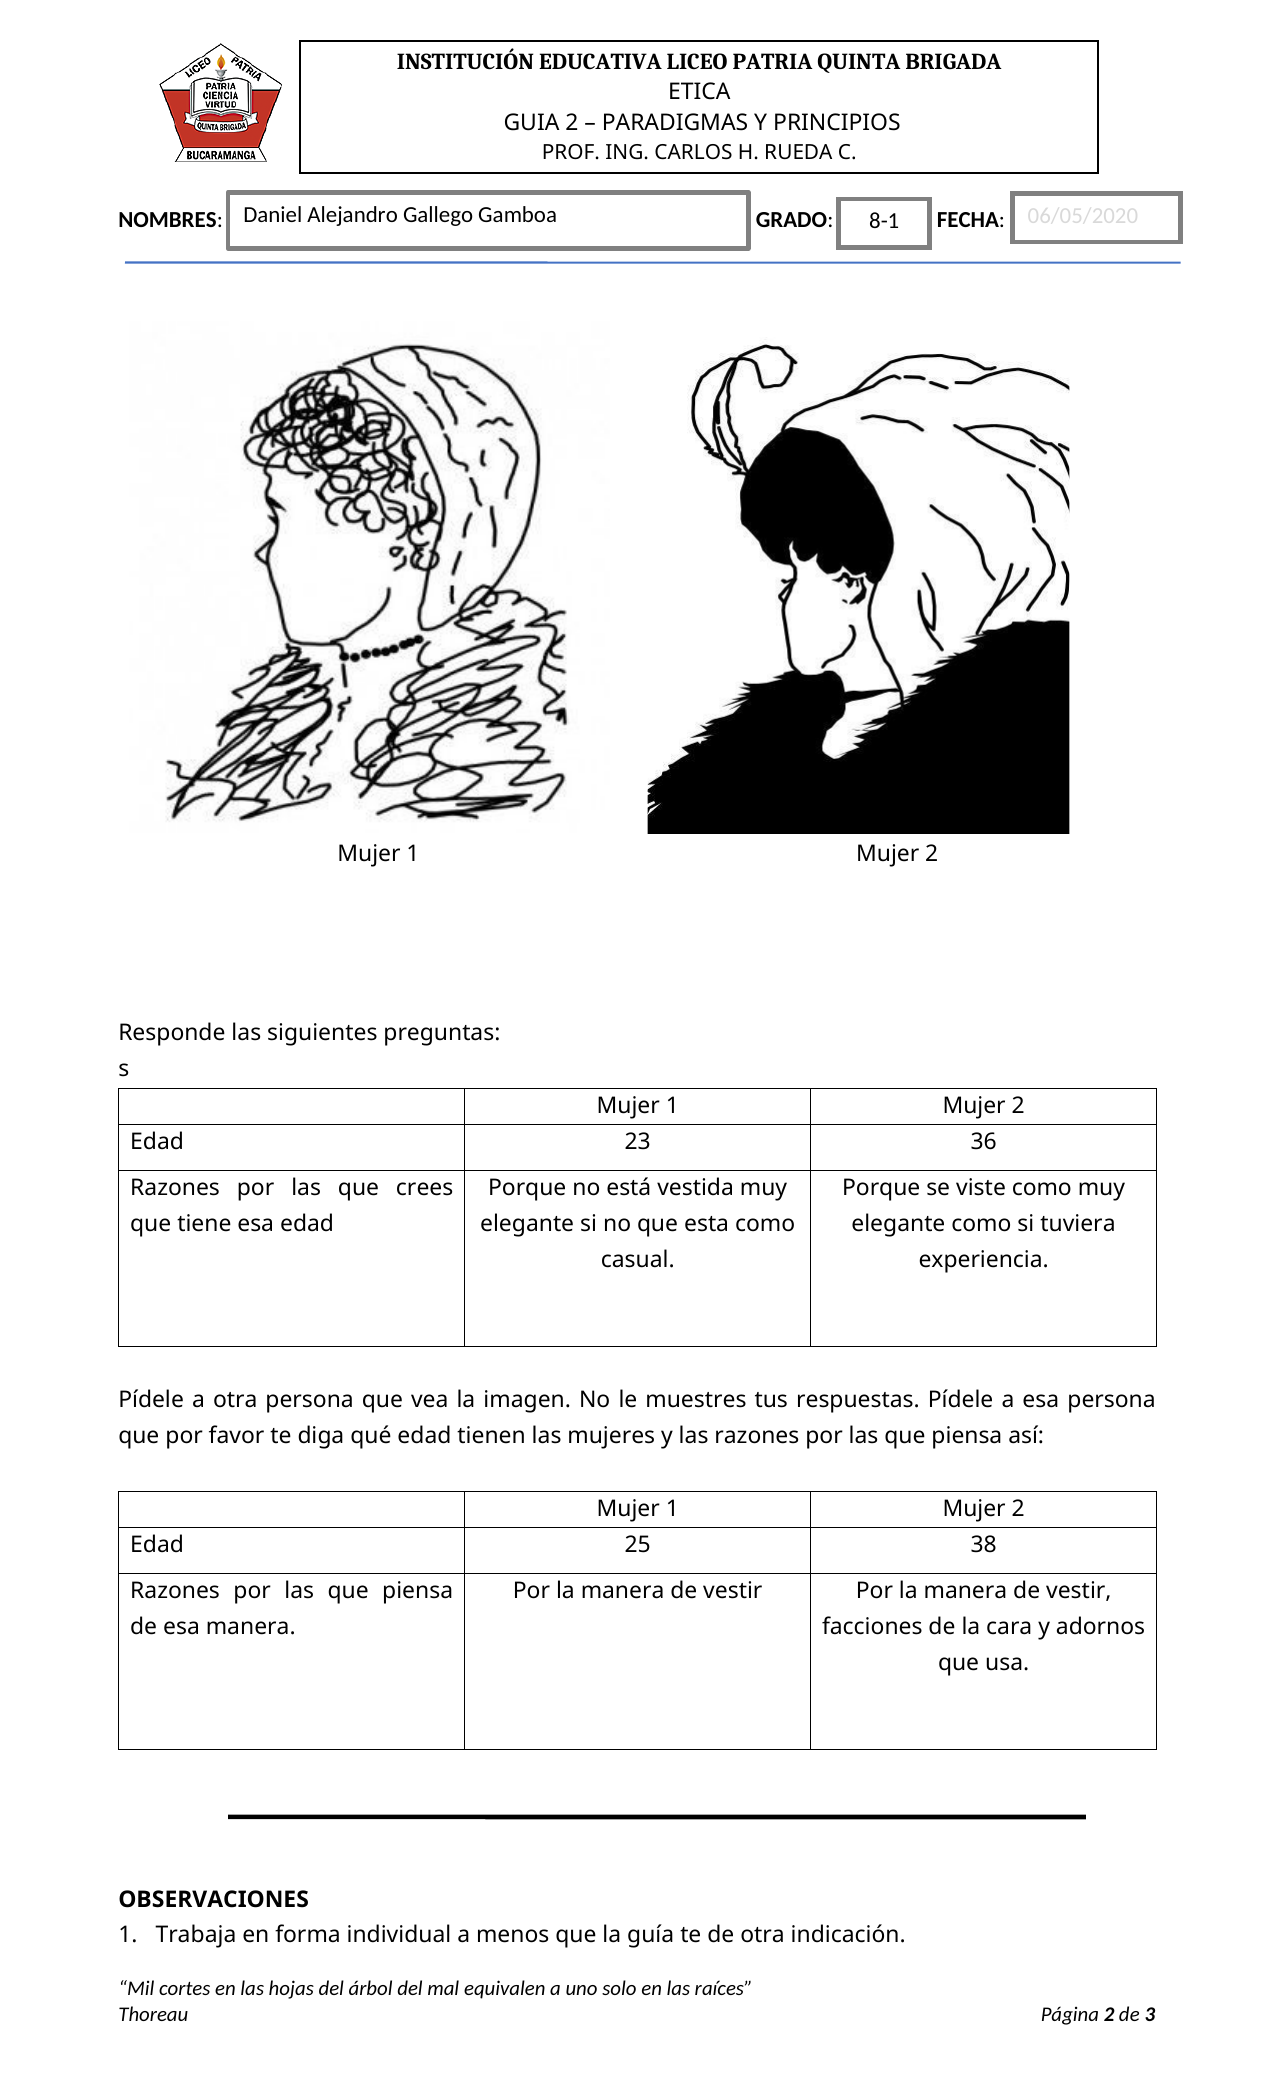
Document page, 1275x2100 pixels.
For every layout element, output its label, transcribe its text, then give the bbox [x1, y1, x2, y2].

picture [647, 321, 1070, 834]
table_cell Porque se viste como muy elegante como si tuviera experiencia. [811, 1171, 1156, 1346]
table_cell Mujer 1 [119, 838, 637, 872]
text Responde las siguientes preguntas: [118, 1016, 1157, 1047]
table_header [119, 289, 637, 837]
table_cell Edad [119, 1528, 464, 1573]
table_cell Razones por las que piensa de esa manera. [119, 1574, 464, 1749]
table_header [119, 1492, 464, 1527]
table_cell Edad [119, 1125, 464, 1170]
table_header [119, 1089, 464, 1124]
text Pídele a otra persona que vea la imagen. No le muestres tus respuestas. Pídele a esa persona que por favor te diga qué edad tienen las mujeres y las razones por las que piensa así: [118, 1383, 1157, 1450]
table_cell 23 [465, 1125, 810, 1170]
table_header Mujer 1 [465, 1492, 810, 1527]
picture [159, 43, 282, 162]
table_cell Por la manera de vestir [465, 1574, 810, 1749]
text s [118, 1052, 1157, 1083]
table_cell 25 [465, 1528, 810, 1573]
table_header [638, 289, 1156, 837]
table_cell Porque no está vestida muy elegante si no que esta como casual. [465, 1171, 810, 1346]
table_cell Por la manera de vestir, facciones de la cara y adornos que usa. [811, 1574, 1156, 1749]
table_cell Razones por las que crees que tiene esa edad [119, 1171, 464, 1346]
list Trabaja en forma individual a menos que la guía te de otra indicación. [118, 1918, 1157, 1950]
table_cell 36 [811, 1125, 1156, 1170]
table_header Mujer 1 [465, 1089, 810, 1124]
table_header Mujer 2 [811, 1492, 1156, 1527]
picture [128, 321, 611, 833]
table_header Mujer 2 [811, 1089, 1156, 1124]
table_cell Mujer 2 [638, 838, 1156, 872]
text OBSERVACIONES [118, 1882, 1157, 1914]
table_cell 38 [811, 1528, 1156, 1573]
